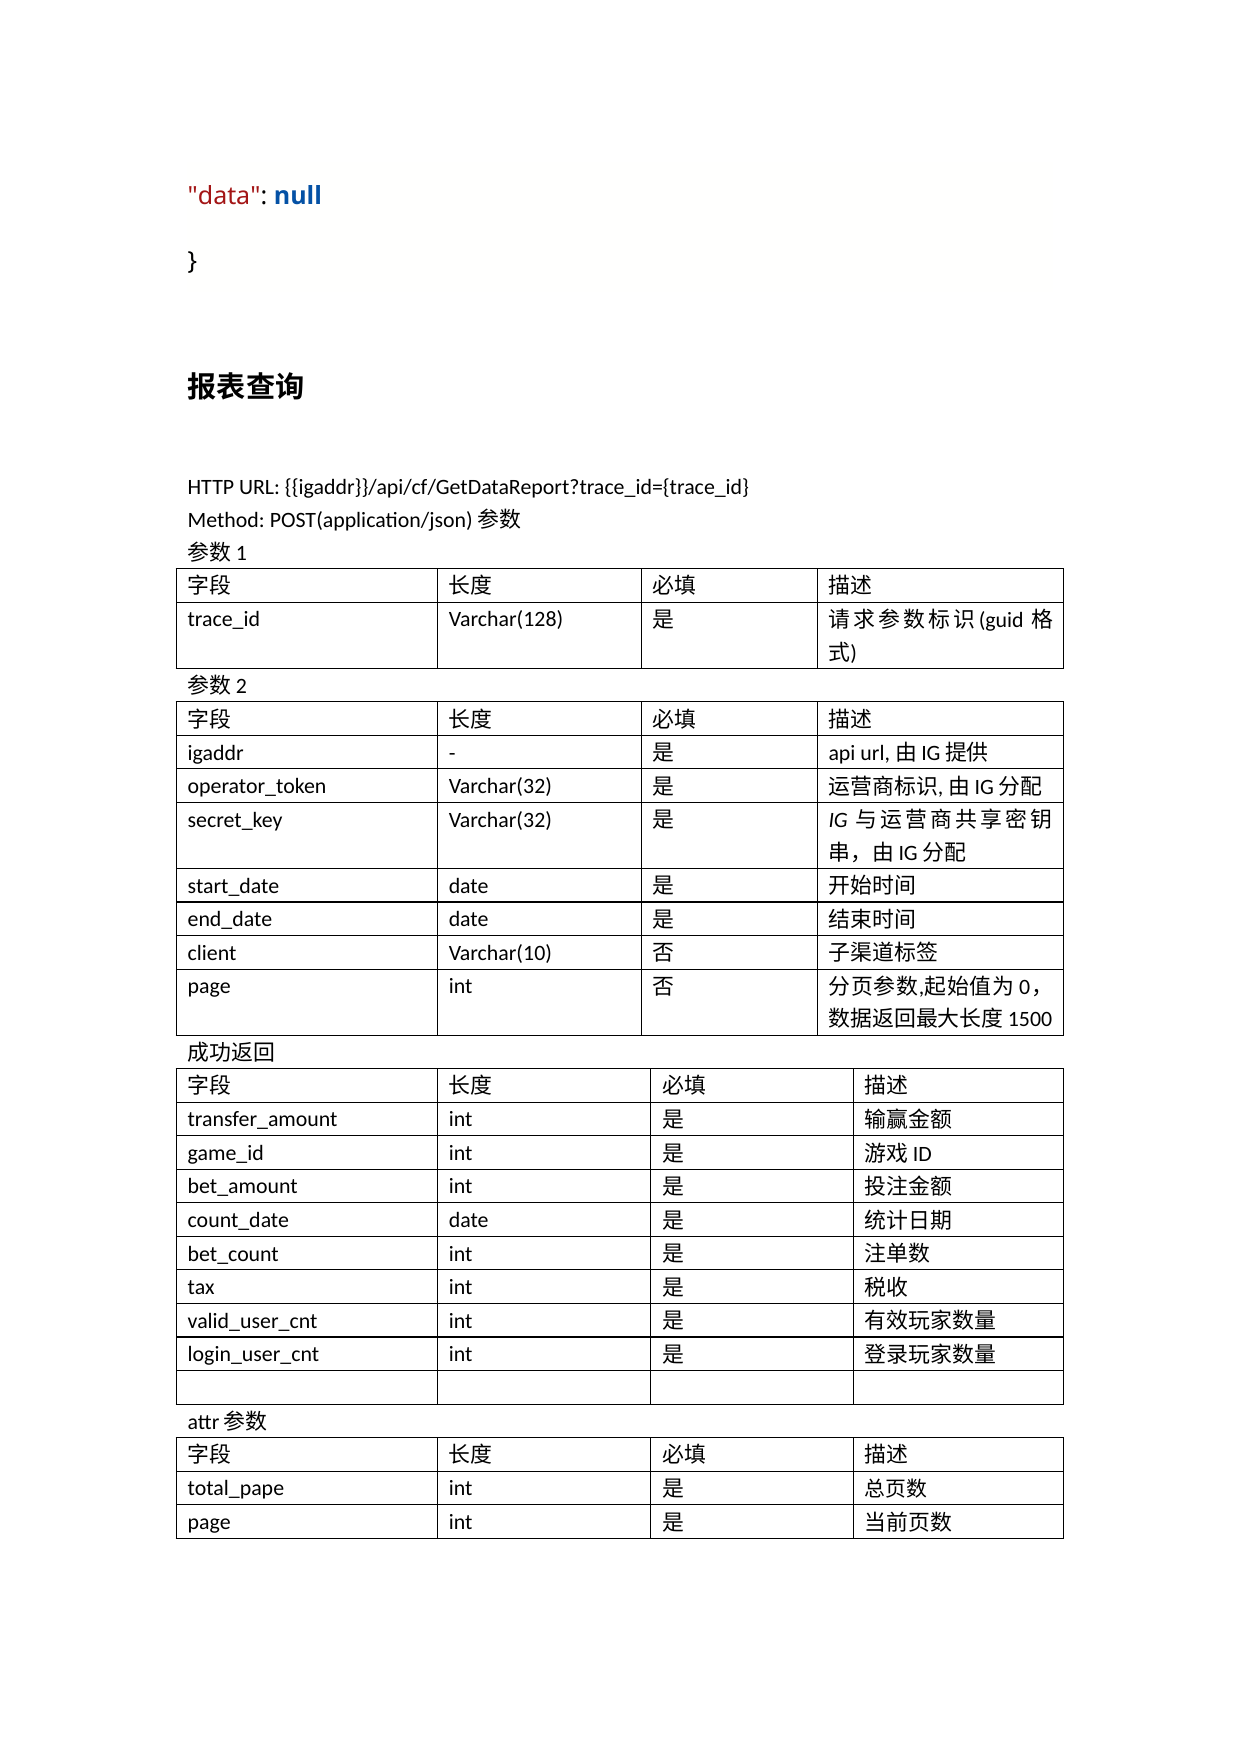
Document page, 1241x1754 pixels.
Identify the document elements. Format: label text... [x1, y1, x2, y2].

table_cell bet_amount [177, 1170, 437, 1202]
table_cell 是 [651, 1338, 853, 1370]
table_header 必填 [651, 1438, 853, 1471]
table_cell int [438, 1136, 650, 1169]
text 成功返回 [187, 1036, 1053, 1068]
table_cell transfer_amount [177, 1103, 437, 1135]
table_cell 否 [642, 970, 817, 1034]
table_cell int [438, 970, 641, 1034]
table_cell igaddr [177, 736, 437, 768]
table_cell date [438, 869, 641, 901]
table_cell 是 [642, 803, 817, 868]
table_cell count_date [177, 1203, 437, 1236]
table_cell 是 [651, 1304, 853, 1336]
table_cell 有效玩家数量 [854, 1304, 1063, 1336]
table_cell client [177, 936, 437, 968]
table_cell 结束时间 [818, 903, 1063, 935]
table_cell date [438, 1203, 650, 1236]
text "data": null [187, 162, 1053, 227]
table_cell 是 [651, 1505, 853, 1538]
table_cell start_date [177, 869, 437, 901]
table_cell 是 [651, 1203, 853, 1236]
table_cell 游戏ID [854, 1136, 1063, 1169]
table_header 描述 [818, 569, 1063, 602]
table_cell 开始时间 [818, 869, 1063, 901]
table_cell 分页参数,起始值为0，数据返回最大长度1500 [818, 970, 1063, 1034]
table_cell 是 [642, 869, 817, 901]
table_cell valid_user_cnt [177, 1304, 437, 1336]
table_header 字段 [177, 569, 437, 602]
table_cell [177, 1371, 437, 1403]
table_cell int [438, 1270, 650, 1303]
table_cell 是 [651, 1136, 853, 1169]
table_header 必填 [642, 702, 817, 735]
table_header 长度 [438, 702, 641, 735]
text Method: POST(application/json) 参数 [187, 503, 1053, 536]
table_cell 注单数 [854, 1237, 1063, 1269]
table_header 必填 [651, 1069, 853, 1102]
table_cell [854, 1371, 1063, 1403]
table_cell bet_count [177, 1237, 437, 1269]
table_cell 是 [642, 903, 817, 935]
table_cell tax [177, 1270, 437, 1303]
table_cell [438, 1371, 650, 1403]
table_cell 税收 [854, 1270, 1063, 1303]
table_cell 是 [651, 1237, 853, 1269]
text attr参数 [187, 1405, 1053, 1437]
table_cell int [438, 1170, 650, 1202]
subtitle 报表查询 [187, 354, 1053, 419]
table_cell 总页数 [854, 1472, 1063, 1504]
table_cell Varchar(32) [438, 803, 641, 868]
table_cell Varchar(32) [438, 769, 641, 802]
table_cell 统计日期 [854, 1203, 1063, 1236]
table_cell [651, 1371, 853, 1403]
table_header 描述 [854, 1438, 1063, 1471]
table_cell int [438, 1304, 650, 1336]
text HTTP URL: {{igaddr}}/api/cf/GetDataReport?trace_id={trace_id} [187, 471, 1053, 503]
table_cell total_pape [177, 1472, 437, 1504]
table_header 描述 [854, 1069, 1063, 1102]
table_cell 请求参数标识(guid格式) [818, 603, 1063, 668]
text } [187, 227, 1053, 292]
table_cell login_user_cnt [177, 1338, 437, 1370]
table_cell Varchar(128) [438, 603, 641, 668]
table_cell 是 [642, 769, 817, 802]
table_header 长度 [438, 1438, 650, 1471]
table_cell int [438, 1237, 650, 1269]
table_cell 登录玩家数量 [854, 1338, 1063, 1370]
table_cell 是 [642, 603, 817, 668]
table_cell 当前页数 [854, 1505, 1063, 1538]
table_cell 运营商标识, 由IG分配 [818, 769, 1063, 802]
table_cell page [177, 1505, 437, 1538]
table_cell 是 [651, 1170, 853, 1202]
table_header 长度 [438, 1069, 650, 1102]
table_cell int [438, 1472, 650, 1504]
table_header 必填 [642, 569, 817, 602]
table_cell 子渠道标签 [818, 936, 1063, 968]
table_cell Varchar(10) [438, 936, 641, 968]
table_cell date [438, 903, 641, 935]
table_header 字段 [177, 1438, 437, 1471]
text 参数2 [187, 669, 1053, 701]
table_header 长度 [438, 569, 641, 602]
table_cell 输赢金额 [854, 1103, 1063, 1135]
table_cell operator_token [177, 769, 437, 802]
table_cell int [438, 1338, 650, 1370]
table_cell trace_id [177, 603, 437, 668]
table_cell 投注金额 [854, 1170, 1063, 1202]
table_cell - [438, 736, 641, 768]
text 参数1 [187, 536, 1053, 568]
table_cell 否 [642, 936, 817, 968]
table_cell secret_key [177, 803, 437, 868]
table_cell game_id [177, 1136, 437, 1169]
table_cell 是 [642, 736, 817, 768]
table_cell end_date [177, 903, 437, 935]
table_cell IG与运营商共享密钥串，由IG分配 [818, 803, 1063, 868]
table_cell 是 [651, 1103, 853, 1135]
table_header 描述 [818, 702, 1063, 735]
table_cell api url, 由IG提供 [818, 736, 1063, 768]
table_cell page [177, 970, 437, 1034]
table_cell int [438, 1505, 650, 1538]
table_cell int [438, 1103, 650, 1135]
table_cell 是 [651, 1472, 853, 1504]
table_cell 是 [651, 1270, 853, 1303]
table_header 字段 [177, 702, 437, 735]
table_header 字段 [177, 1069, 437, 1102]
